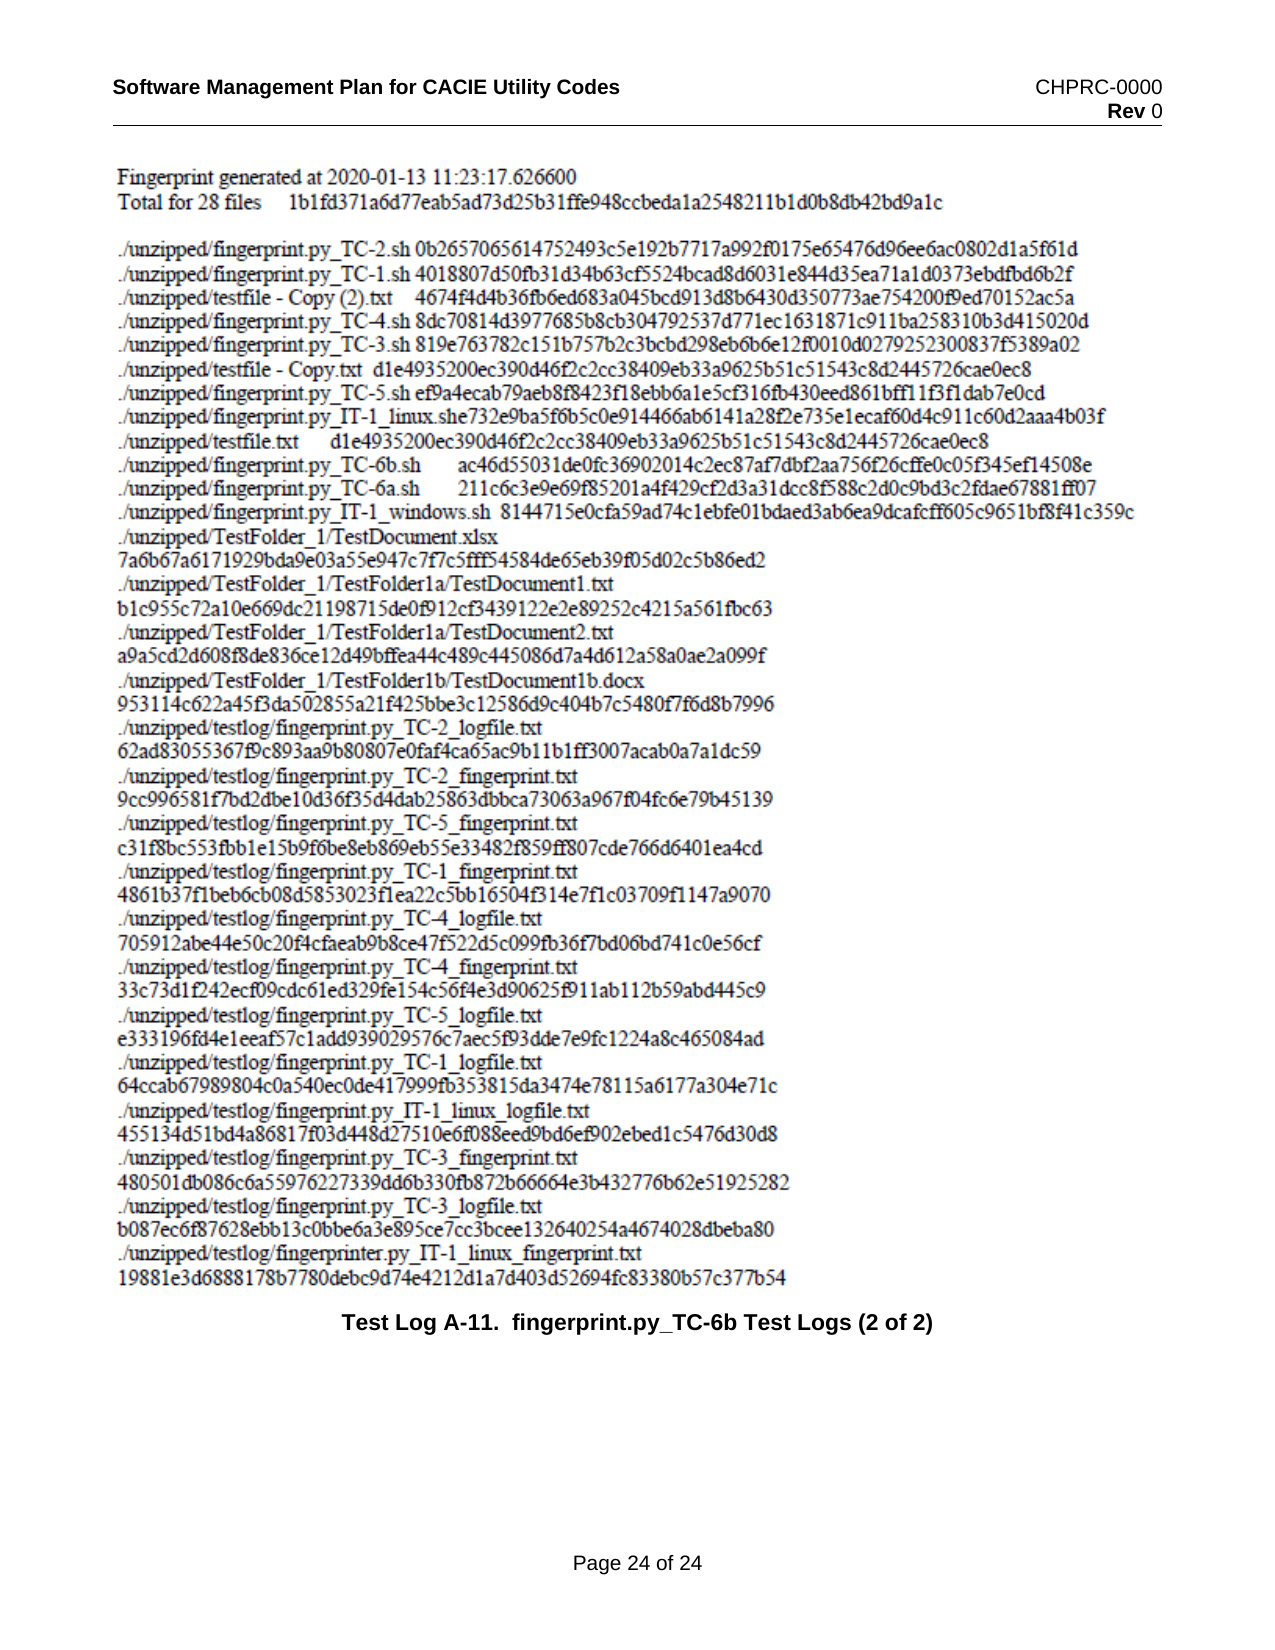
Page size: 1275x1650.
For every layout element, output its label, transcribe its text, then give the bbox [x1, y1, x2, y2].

text Test Log A-11. fingerprint.py_TC-6b Test Logs (2 of 2) [112, 1309, 1162, 1335]
